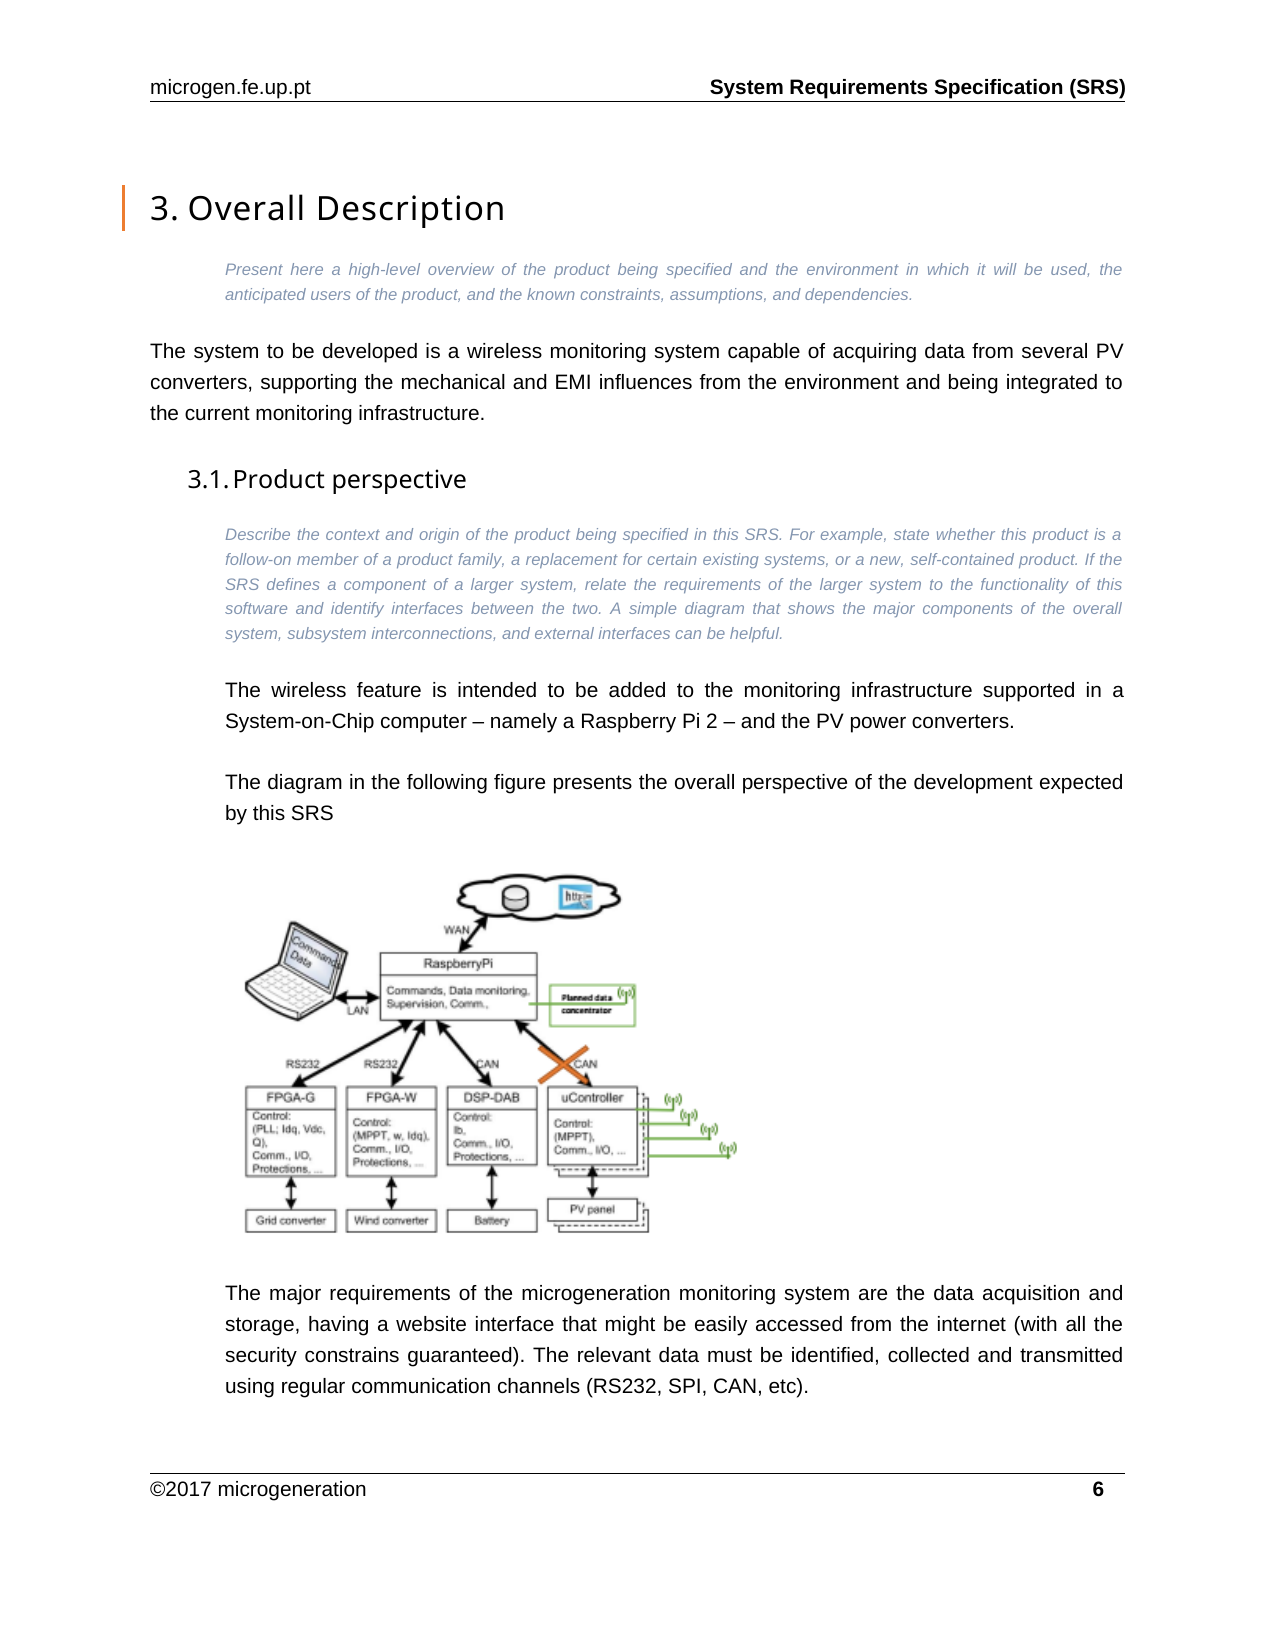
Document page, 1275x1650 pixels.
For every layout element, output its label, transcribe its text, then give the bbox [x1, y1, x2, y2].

picture [225, 861, 750, 1244]
subtitle Overall Description [125, 185, 1125, 231]
text The wireless feature is intended to be added to the monitoring infrastructure supported in a System-on-Chip computer – namely a Raspberry Pi 2 – and the PV power converters. [225, 678, 1125, 733]
subtitle Product perspective [187, 461, 1125, 495]
text Present here a high-level overview of the product being specified and the environment in which it will be used, the anticipated users of the product, and the known constraints, assumptions, and dependencies. [225, 260, 1125, 304]
text Describe the context and origin of the product being specified in this SRS. For example, state whether this product is a follow-on member of a product family, a replacement for certain existing systems, or a new, self-contained product. If the SRS defines a component of a larger system, relate the requirements of the larger system to the functionality of this software and identify interfaces between the two. A simple diagram that shows the major components of the overall system, subsystem interconnections, and external interfaces can be helpful. [225, 524, 1125, 643]
text The system to be developed is a wireless monitoring system capable of acquiring data from several PV converters, supporting the mechanical and EMI influences from the environment and being integrated to the current monitoring infrastructure. [150, 339, 1125, 425]
text The diagram in the following figure presents the overall perspective of the development expected by this SRS [225, 769, 1125, 825]
